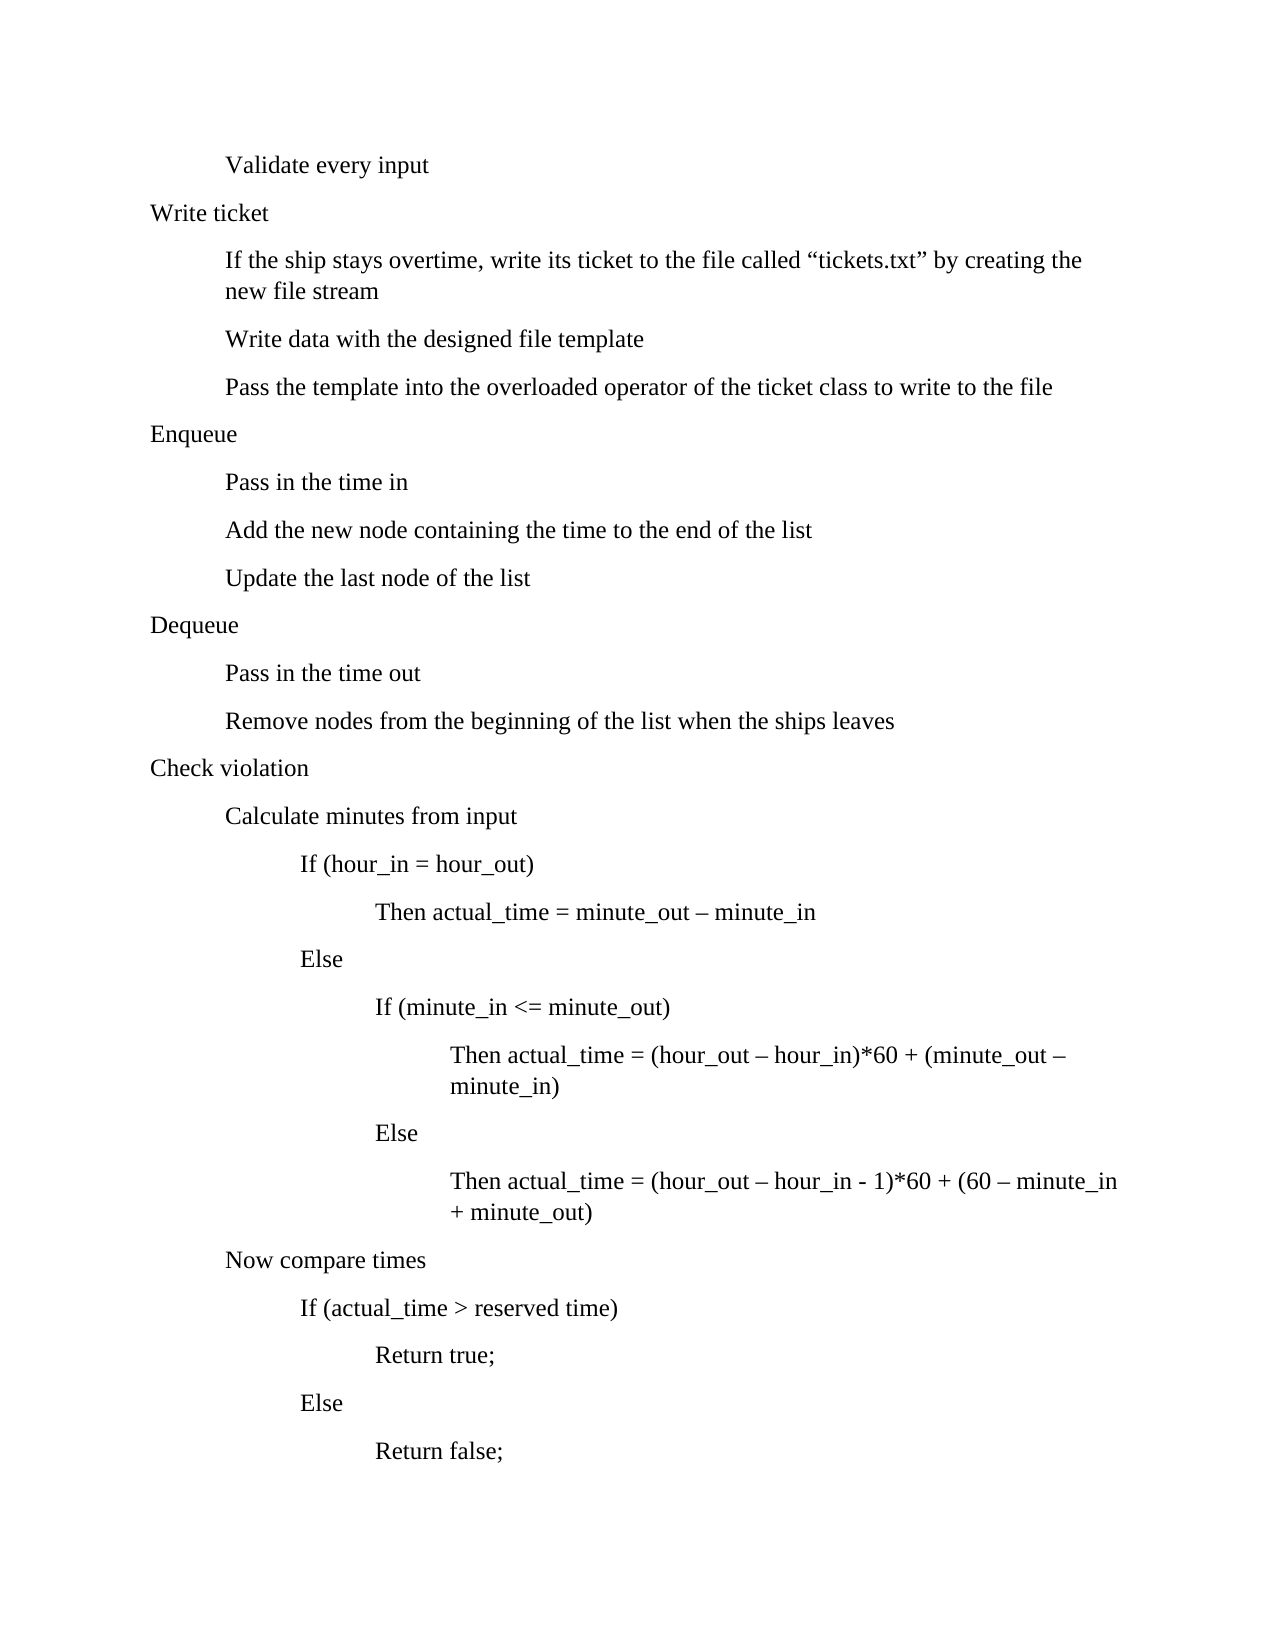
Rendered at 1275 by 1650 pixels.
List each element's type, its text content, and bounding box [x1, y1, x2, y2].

text Calculate minutes from input [150, 801, 1125, 830]
text Then actual_time = (hour_out – hour_in)*60 + (minute_out – minute_in) [450, 1040, 1125, 1099]
text Now compare times [150, 1245, 1125, 1274]
text Remove nodes from the beginning of the list when the ships leaves [150, 706, 1125, 734]
text Return true; [150, 1340, 1125, 1369]
text If (actual_time > reserved time) [150, 1293, 1125, 1321]
text Pass in the time out [150, 658, 1125, 687]
text Pass the template into the overloaded operator of the ticket class to write to the file [150, 372, 1125, 401]
text Add the new node containing the time to the end of the list [150, 515, 1125, 544]
text Write ticket [150, 198, 1125, 226]
text If (minute_in <= minute_out) [150, 992, 1125, 1021]
text Enqueue [150, 419, 1125, 448]
text Else [150, 1118, 1125, 1147]
text If (hour_in = hour_out) [150, 849, 1125, 878]
text Return false; [150, 1436, 1125, 1464]
text Pass in the time in [150, 467, 1125, 496]
text Write data with the designed file template [150, 324, 1125, 353]
text If the ship stays overtime, write its ticket to the file called “tickets.txt” by creating the new file stream [225, 245, 1125, 305]
text Else [150, 944, 1125, 973]
text Validate every input [150, 150, 1125, 179]
text Then actual_time = (hour_out – hour_in - 1)*60 + (60 – minute_in + minute_out) [450, 1166, 1125, 1226]
text Check violation [150, 753, 1125, 782]
text Update the last node of the list [150, 563, 1125, 591]
text Else [150, 1388, 1125, 1417]
text Then actual_time = minute_out – minute_in [150, 897, 1125, 925]
text Dequeue [150, 610, 1125, 639]
